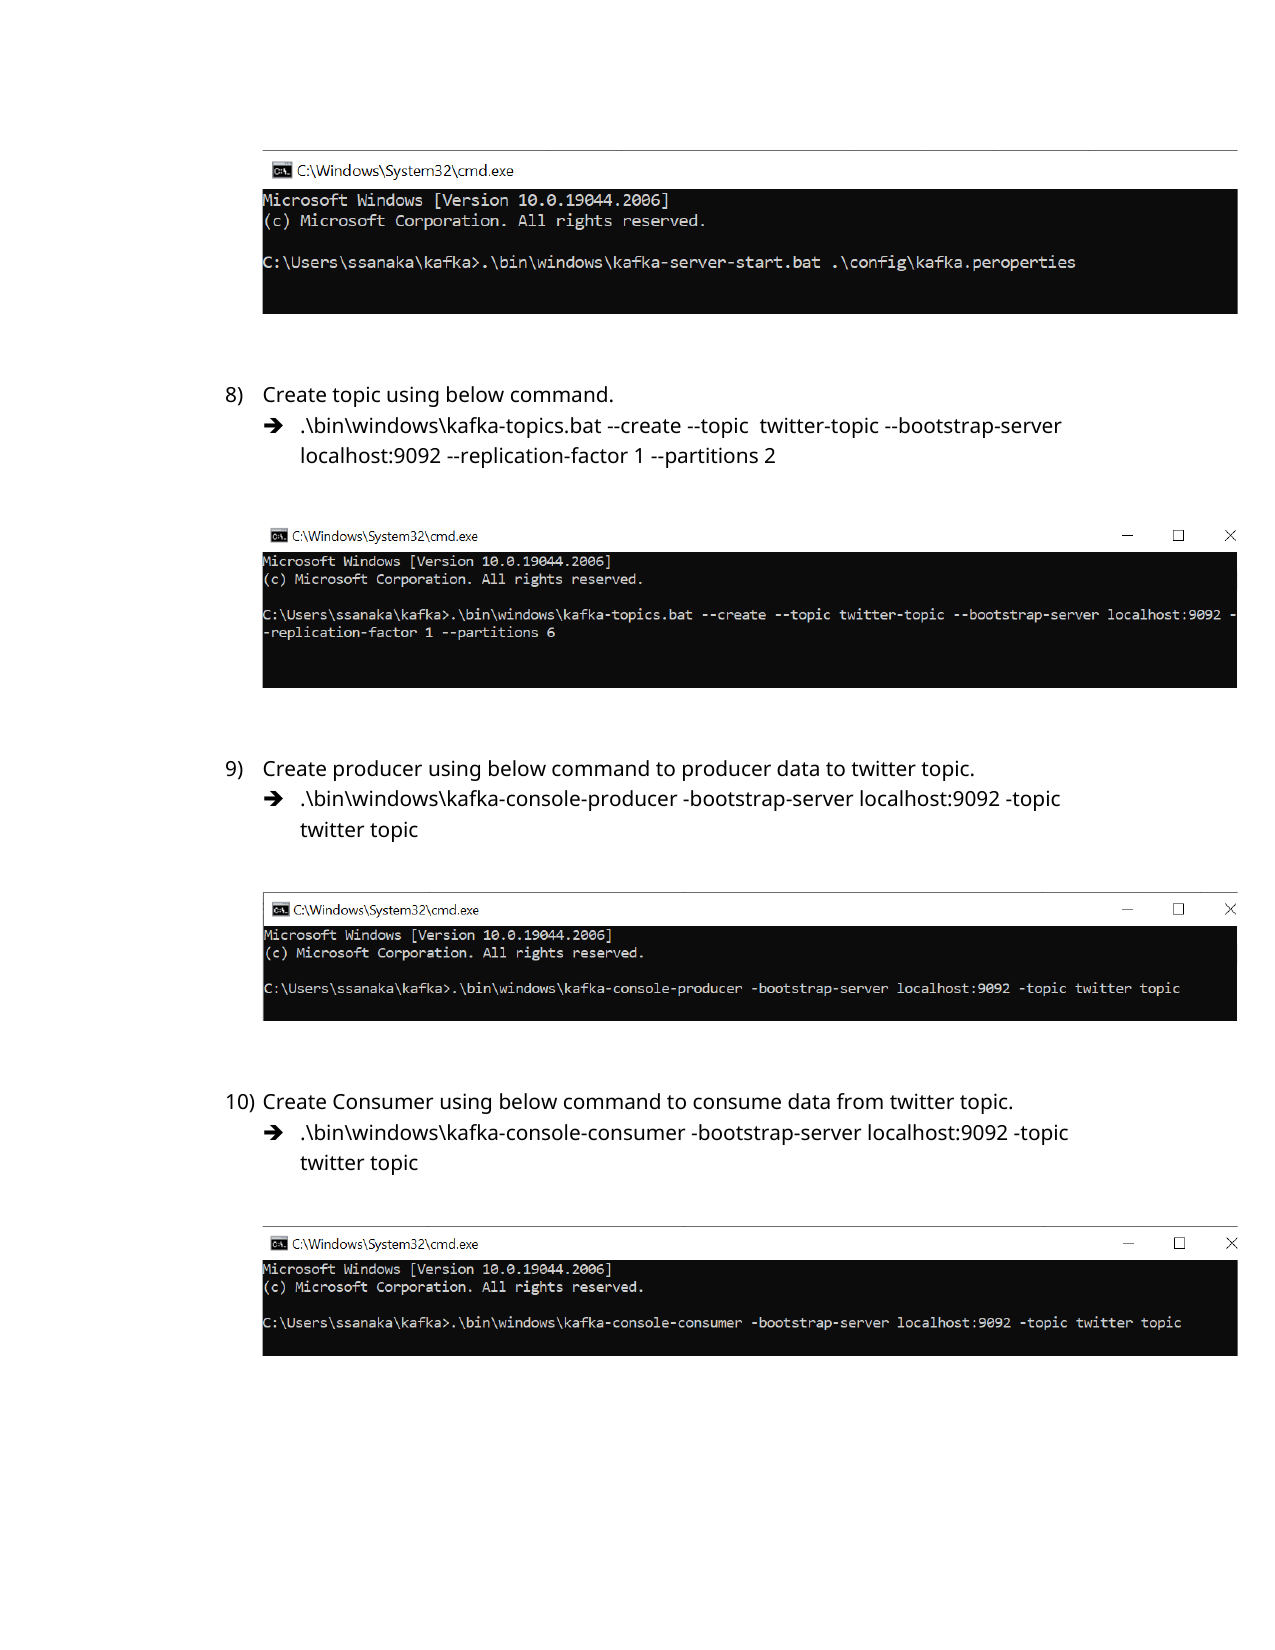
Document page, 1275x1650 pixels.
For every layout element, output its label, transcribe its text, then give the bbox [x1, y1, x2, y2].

picture [262, 892, 1238, 1021]
list Create topic using below command. [225, 380, 1125, 409]
picture [262, 150, 1238, 314]
list .\bin\windows\kafka-console-consumer -bootstrap-server localhost:9092 -topic twitter topic [262, 1118, 1125, 1177]
list .\bin\windows\kafka-topics.bat --create --topic twitter-topic --bootstrap-server localhost:9092 --replication-factor 1 --partitions 2 [262, 411, 1125, 470]
picture [262, 519, 1238, 688]
list Create producer using below command to producer data to twitter topic. [225, 754, 1125, 782]
list .\bin\windows\kafka-console-producer -bootstrap-server localhost:9092 -topic twitter topic [262, 784, 1125, 843]
picture [262, 1226, 1238, 1356]
list Create Consumer using below command to consume data from twitter topic. [225, 1087, 1125, 1116]
